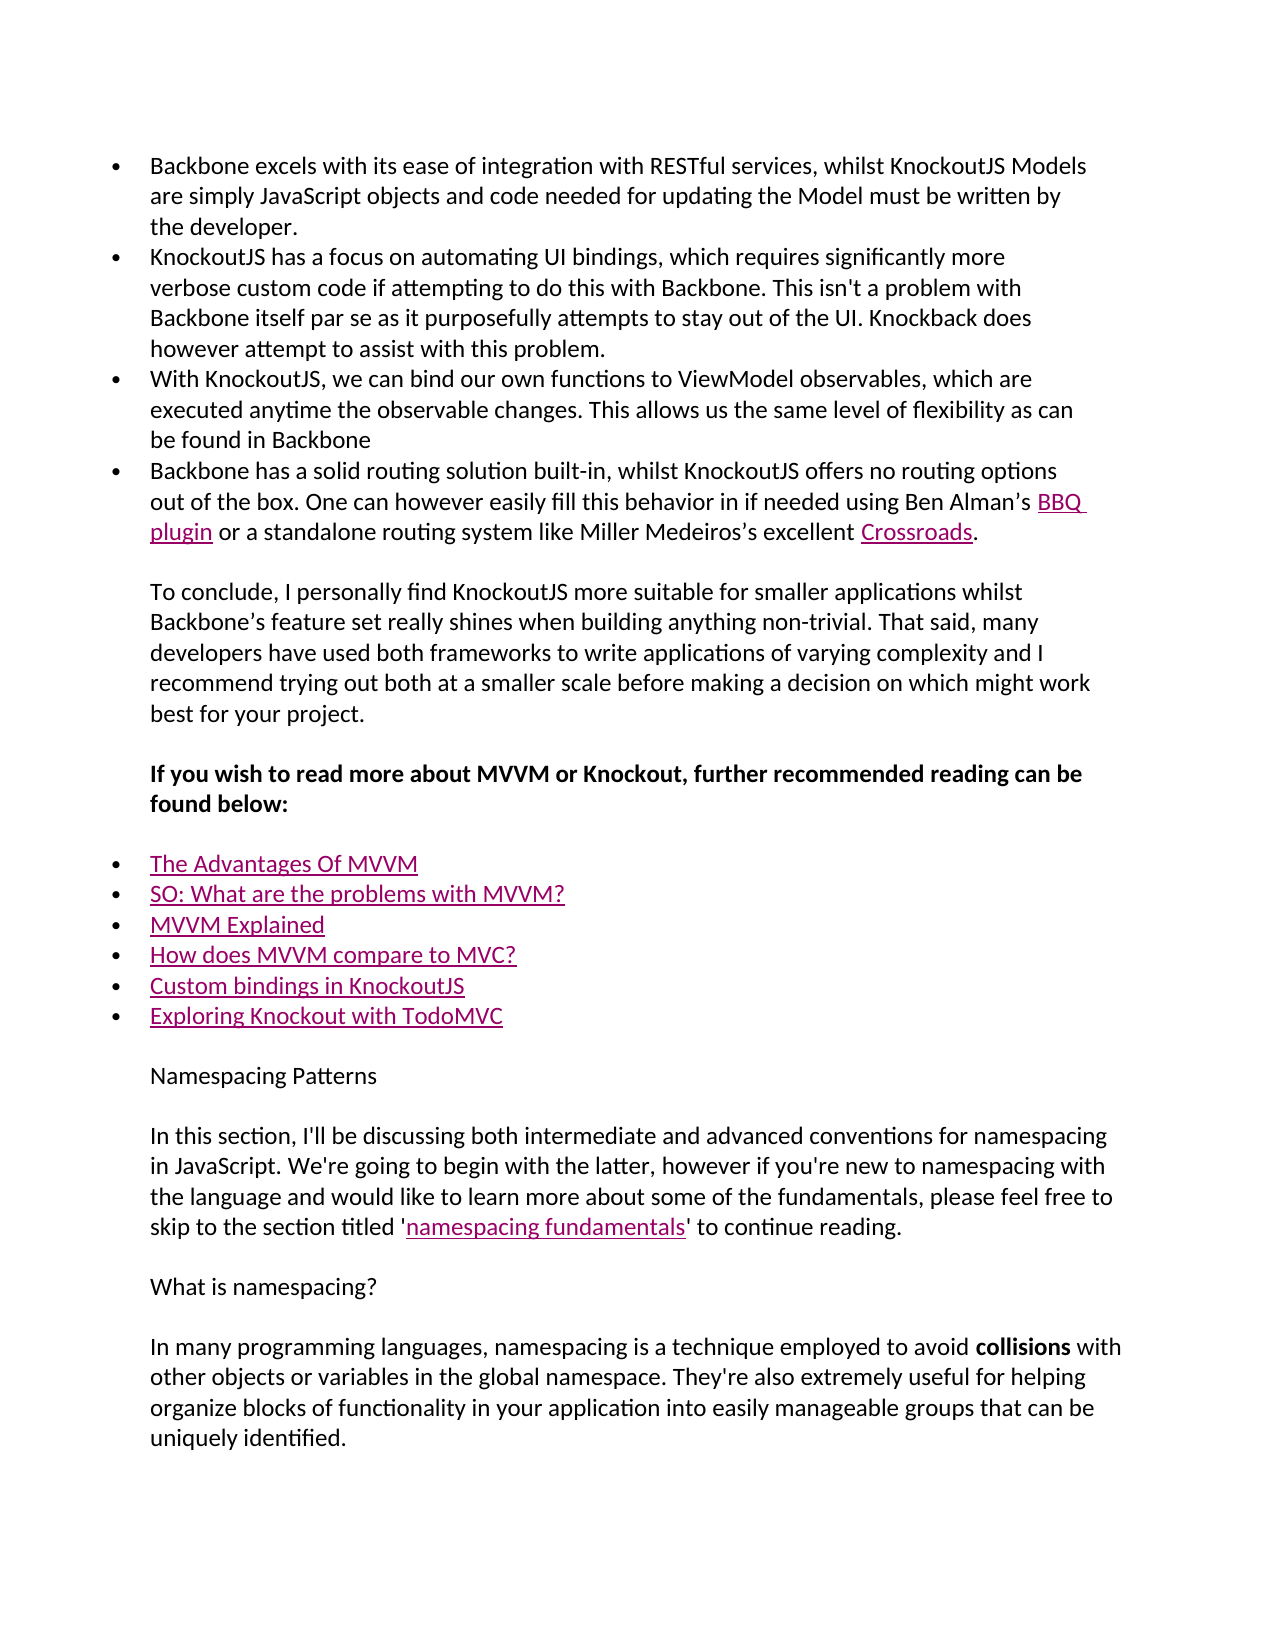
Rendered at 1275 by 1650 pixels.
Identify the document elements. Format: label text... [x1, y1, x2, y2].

list With KnockoutJS, we can bind our own functions to ViewModel observables, which are executed anytime the observable changes. This allows us the same level of flexibility as can be found in Backbone [150, 364, 1125, 455]
list The Advantages Of MVVM [112, 848, 1087, 878]
list MVVM Explained [150, 909, 1125, 939]
text To conclude, I personally find KnockoutJS more suitable for smaller applications whilst Backbone’s feature set really shines when building anything non-trivial. That said, many developers have used both frameworks to write applications of varying complexity and I recommend trying out both at a smaller scale before making a decision on which might work best for your project. [150, 576, 1125, 728]
list Backbone excels with its ease of integration with RESTful services, whilst KnockoutJS Models are simply JavaScript objects and code needed for updating the Model must be written by the developer. [150, 150, 1125, 242]
list Custom bindings in KnockoutJS [150, 970, 1125, 1001]
list Exploring Knockout with TodoMVC [150, 1001, 1125, 1031]
text If you wish to read more about MVVM or Knockout, further recommended reading can be found below: [150, 758, 1125, 819]
list How does MVVM compare to MVC? [150, 939, 1125, 970]
list SO: What are the problems with MVVM? [150, 878, 1125, 909]
text In many programming languages, namespacing is a technique employed to avoid collisions with other objects or variables in the global namespace. They're also extremely useful for helping organize blocks of functionality in your application into easily manageable groups that can be uniquely identified. [150, 1331, 1125, 1453]
list KnockoutJS has a focus on automating UI bindings, which requires significantly more verbose custom code if attempting to do this with Backbone. This isn't a problem with Backbone itself par se as it purposefully attempts to stay out of the UI. Knockback does however attempt to assist with this problem. [150, 242, 1125, 364]
list Backbone has a solid routing solution built-in, whilst KnockoutJS offers no routing options out of the box. One can however easily fill this behavior in if needed using Ben Alman’s BBQ plugin or a standalone routing system like Miller Medeiros’s excellent Crossroads. [150, 455, 1125, 547]
text In this section, I'll be discussing both intermediate and advanced conventions for namespacing in JavaScript. We're going to begin with the latter, however if you're new to namespacing with the language and would like to learn more about some of the fundamentals, please feel free to skip to the section titled 'namespacing fundamentals' to continue reading. [150, 1120, 1125, 1242]
text Namespacing Patterns [150, 1060, 1125, 1091]
text What is namespacing? [150, 1271, 1125, 1302]
